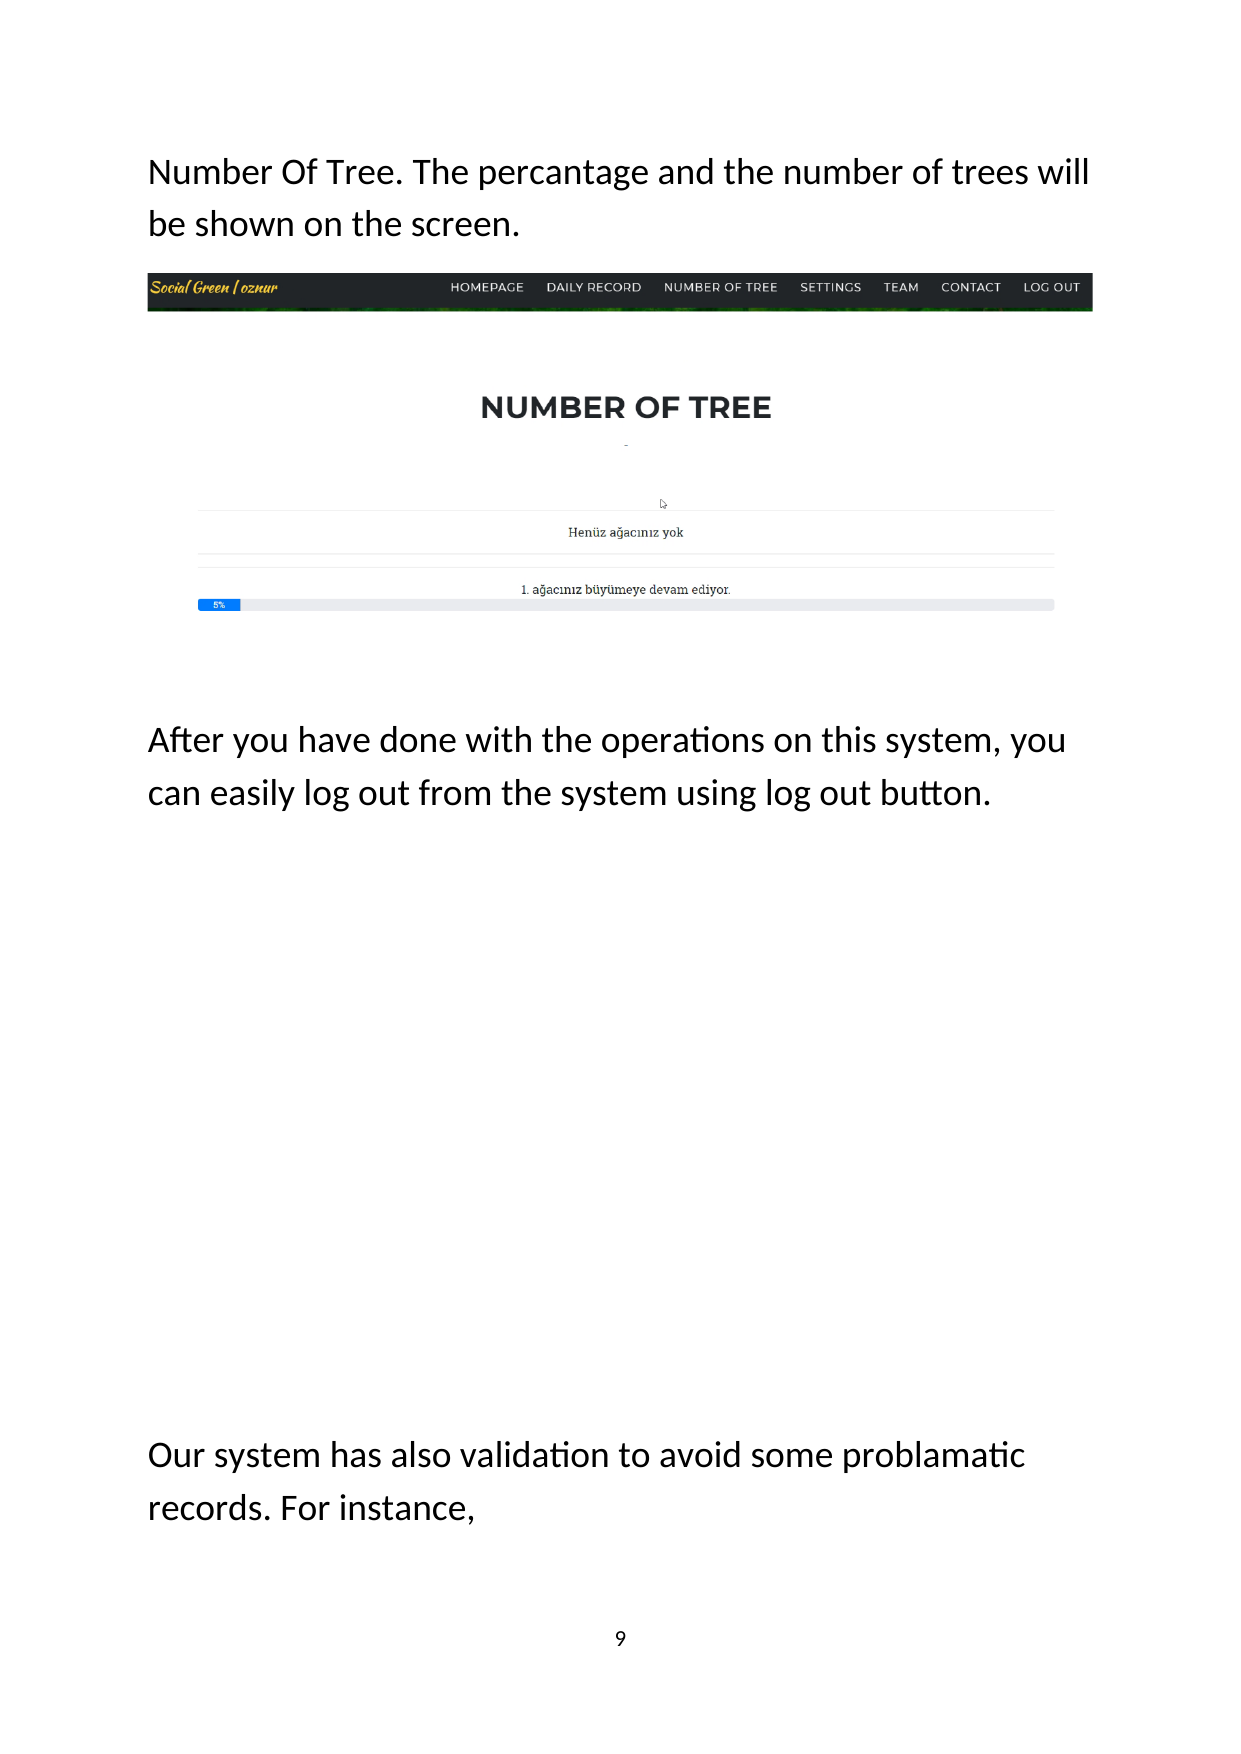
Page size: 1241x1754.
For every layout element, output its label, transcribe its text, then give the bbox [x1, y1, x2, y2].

text After you have done with the operations on this system, you can easily log out from the system using log out button. [148, 716, 1093, 815]
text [148, 148, 1093, 246]
picture [147, 273, 1093, 692]
text Our system has also validation to avoid some problamatic records. For instance, [148, 1431, 1093, 1529]
